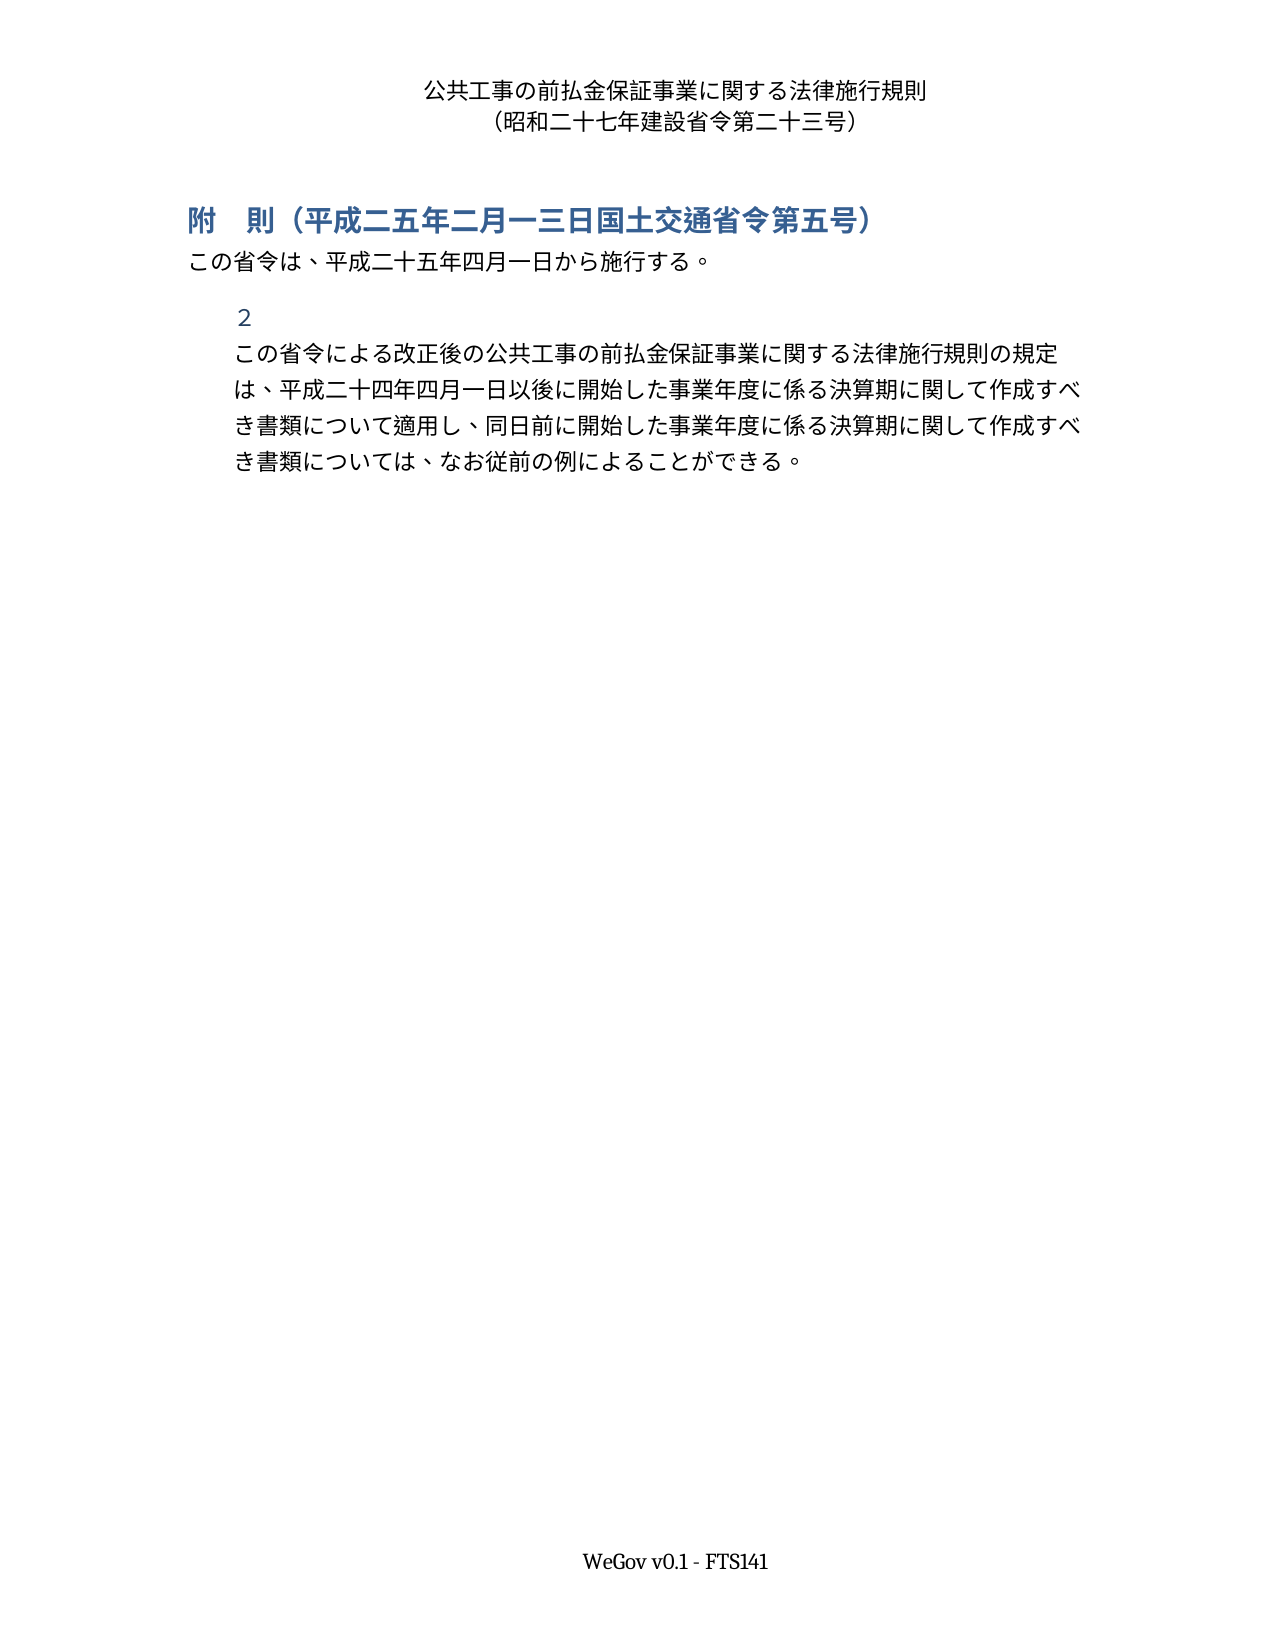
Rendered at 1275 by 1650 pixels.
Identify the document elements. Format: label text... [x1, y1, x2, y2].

text この省令による改正後の公共工事の前払金保証事業に関する法律施行規則の規定は、平成二十四年四月一日以後に開始した事業年度に係る決算期に関して作成すべき書類について適用し、同日前に開始した事業年度に係る決算期に関して作成すべき書類については、なお従前の例によることができる。 [233, 338, 1087, 477]
subtitle 附 則（平成二五年二月一三日国土交通省令第五号） [187, 200, 1087, 240]
subtitle ２ [233, 302, 1087, 334]
text この省令は、平成二十五年四月一日から施行する。 [187, 246, 1087, 277]
